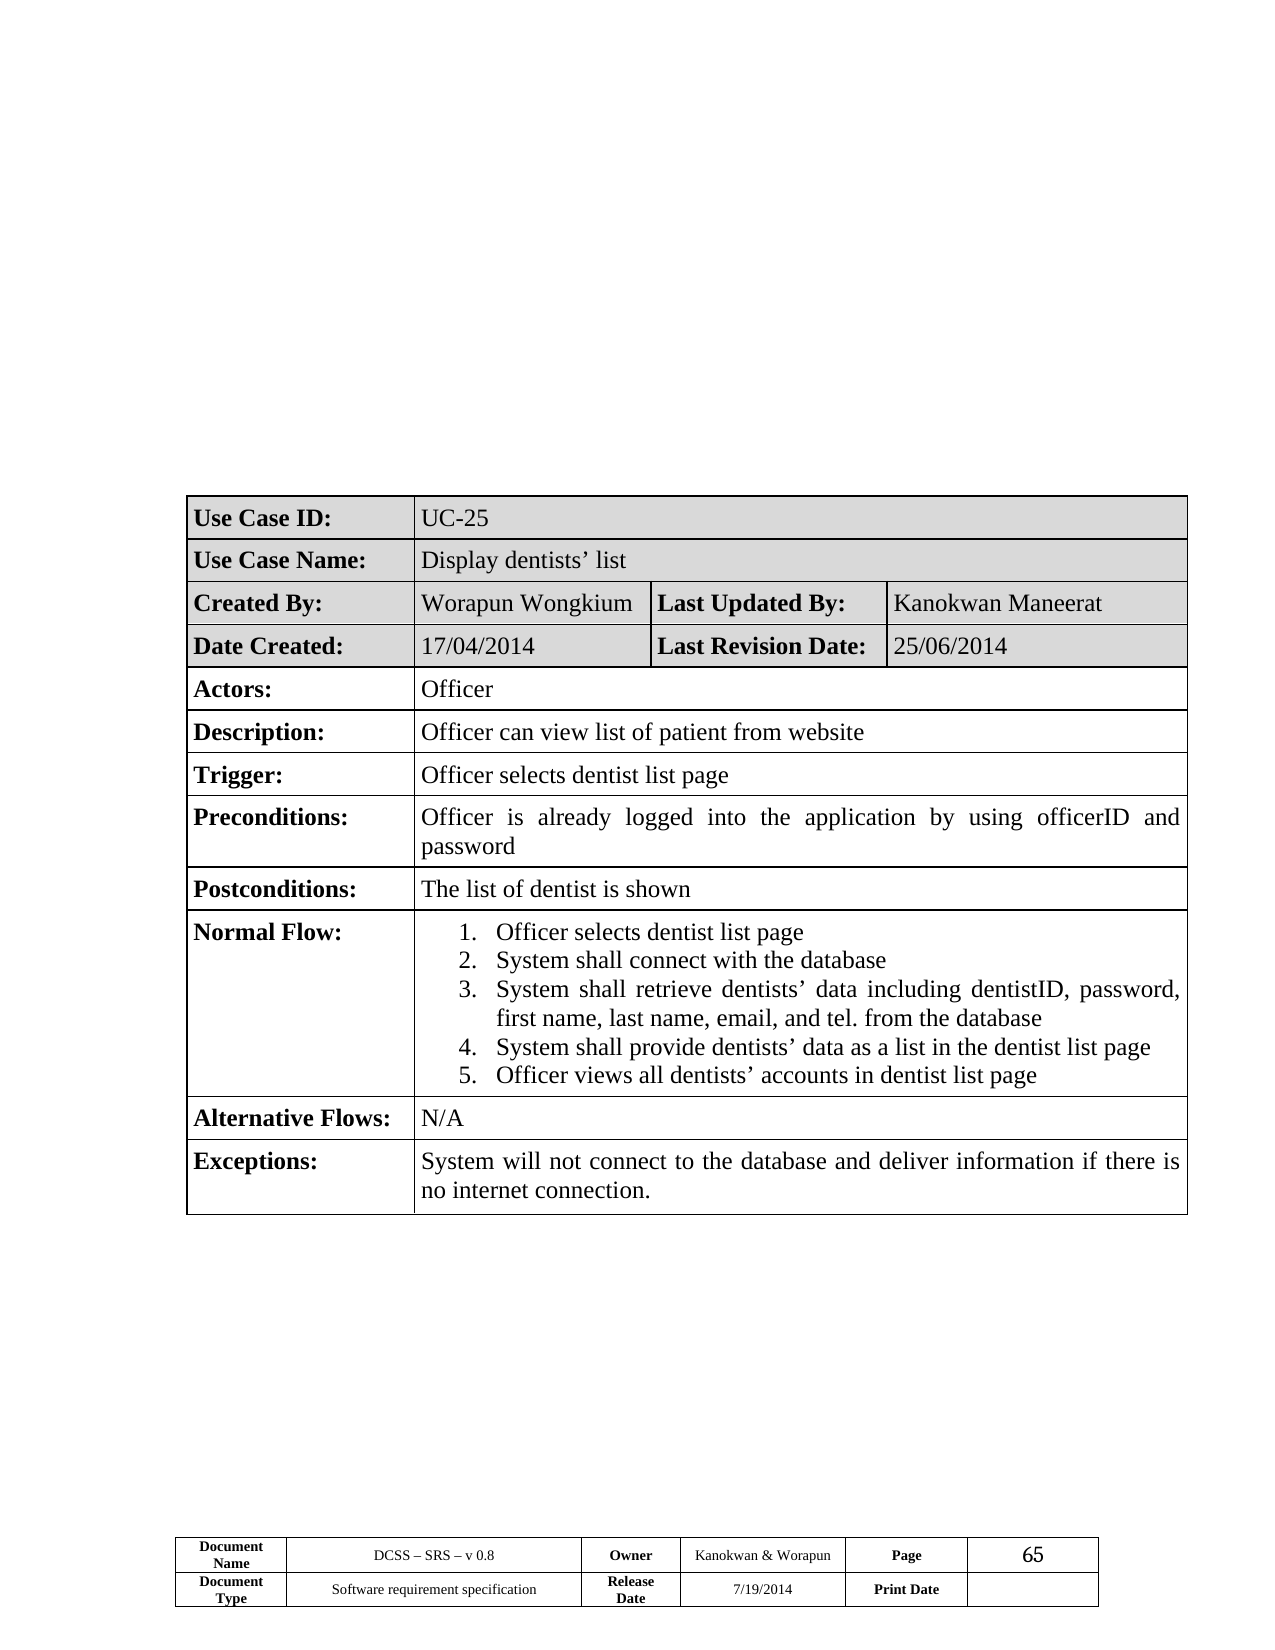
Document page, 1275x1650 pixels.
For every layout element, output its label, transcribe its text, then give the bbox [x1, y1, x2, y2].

table_cell 25/06/2014 [888, 625, 1187, 666]
table_cell Officer [415, 668, 1187, 709]
table_cell The list of dentist is shown [415, 868, 1187, 909]
table_cell Worapun Wongkium [415, 582, 650, 623]
table_cell Normal Flow: [188, 911, 414, 1096]
table_header UC-25 [415, 497, 1187, 538]
table_cell N/A [415, 1097, 1187, 1138]
table_cell 17/04/2014 [415, 625, 650, 666]
table_cell Alternative Flows: [188, 1097, 414, 1138]
table_header Use Case ID: [188, 497, 414, 538]
table_cell Preconditions: [188, 796, 414, 866]
table_cell System will not connect to the database and deliver information if there is no internet connection. [415, 1140, 1187, 1213]
table_cell Officer selects dentist list page [415, 753, 1187, 795]
table_cell Exceptions: [188, 1140, 414, 1213]
table_cell Last Revision Date: [652, 625, 886, 666]
table_cell Officer is already logged into the application by using officerID and password [415, 796, 1187, 866]
table_cell Last Updated By: [652, 582, 886, 623]
table_cell Date Created: [188, 625, 414, 666]
table_cell Kanokwan Maneerat [888, 582, 1187, 623]
table_cell Created By: [188, 582, 414, 623]
table_cell Trigger: [188, 753, 414, 795]
table_cell Use Case Name: [188, 540, 414, 581]
table_cell Description: [188, 711, 414, 752]
table_cell Officer selects dentist list page System shall connect with the database System shall retrieve dentists’ data including dentistID, password, first name, last name, email, and tel. from the database System shall provide dentists’ data as a list in the dentist list page Officer views all dentists’ accounts in dentist list page [415, 911, 1187, 1096]
table_cell Officer can view list of patient from website [415, 711, 1187, 752]
table_cell Display dentists’ list [415, 540, 1187, 581]
table_cell Postconditions: [188, 868, 414, 909]
table_cell Actors: [188, 668, 414, 709]
